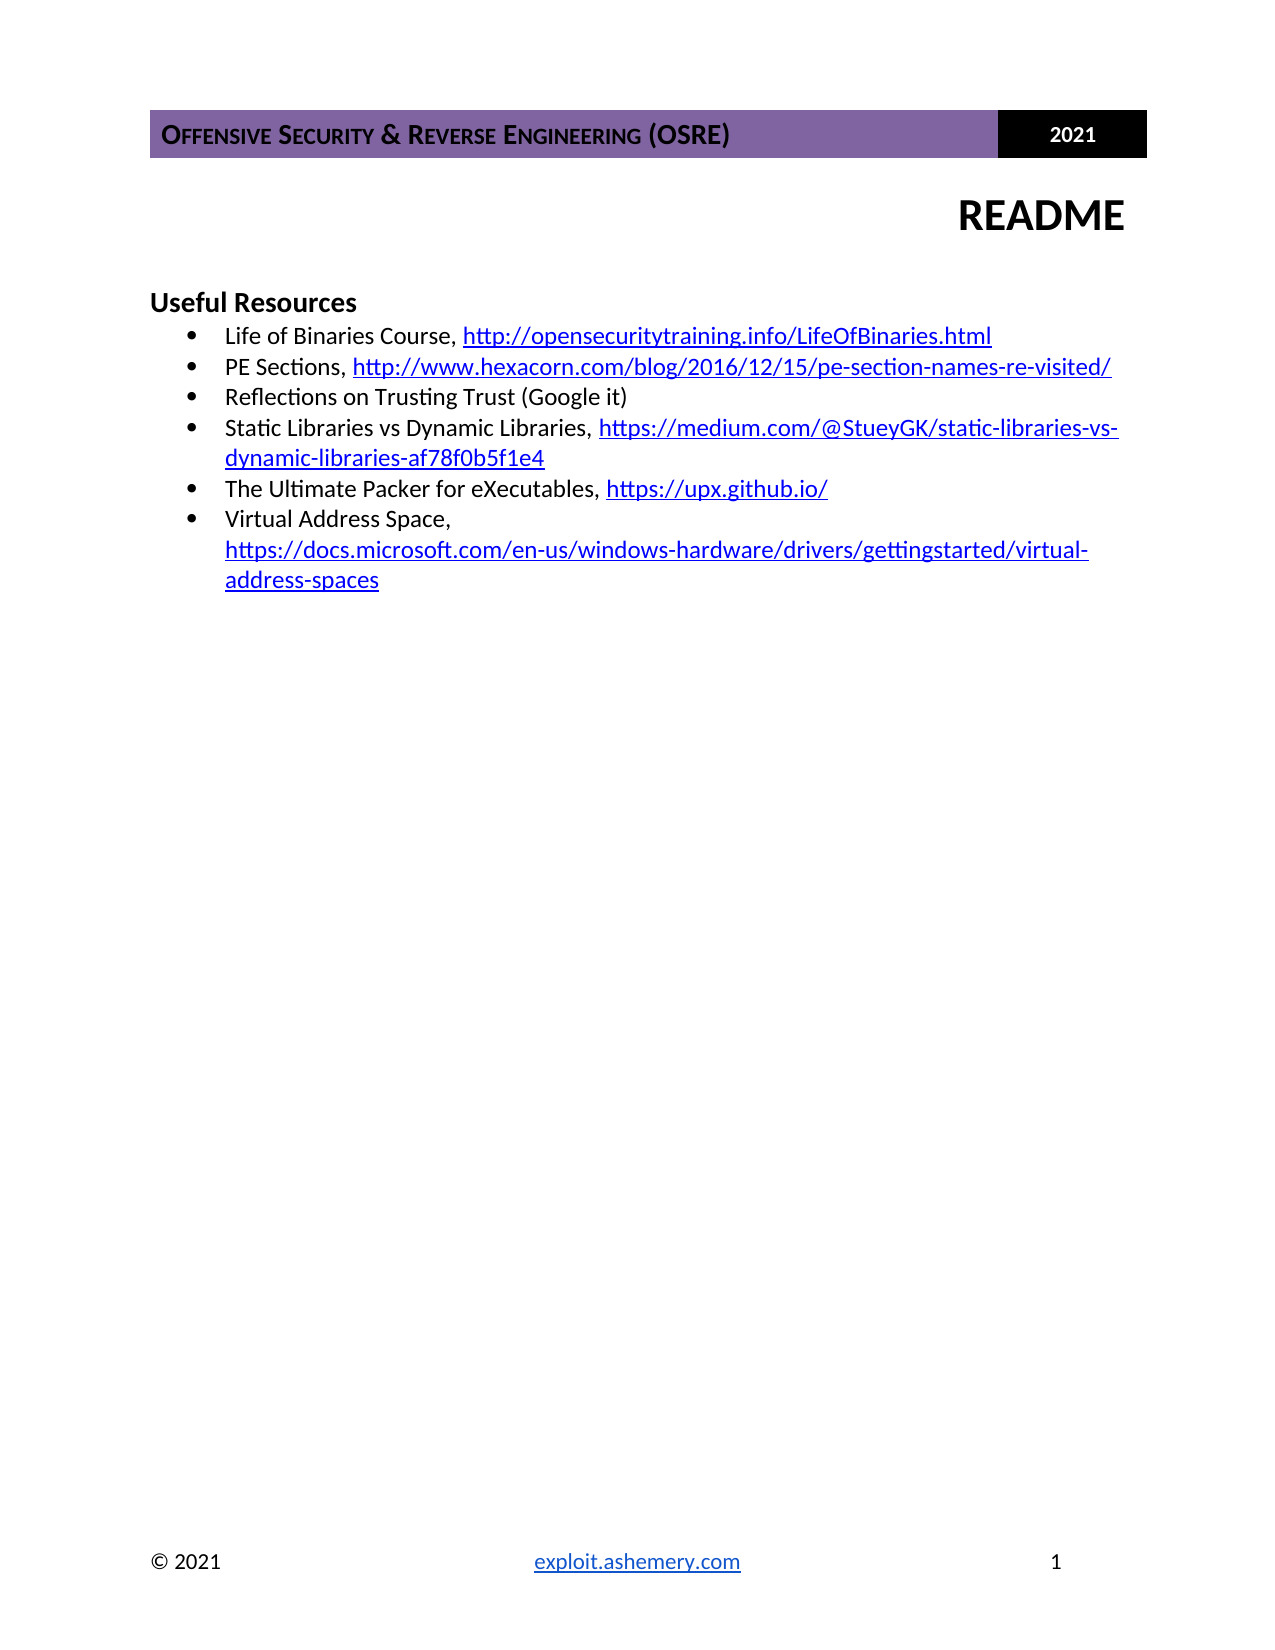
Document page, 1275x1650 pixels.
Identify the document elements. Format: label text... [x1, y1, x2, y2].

list Life of Binaries Course, http://opensecuritytraining.info/LifeOfBinaries.html [187, 320, 1125, 351]
list Static Libraries vs Dynamic Libraries, https://medium.com/@StueyGK/static-libraries-vs-dynamic-libraries-af78f0b5f1e4 [187, 412, 1125, 473]
list The Ultimate Packer for eXecutables, https://upx.github.io/ [187, 473, 1125, 503]
text Useful Resources [150, 284, 1125, 320]
list PE Sections, http://www.hexacorn.com/blog/2016/12/15/pe-section-names-re-visited/ [187, 351, 1125, 381]
list Virtual Address Space, https://docs.microsoft.com/en-us/windows-hardware/drivers/gettingstarted/virtual-address-spaces [187, 503, 1125, 595]
text README [172, 186, 1125, 242]
list Reflections on Trusting Trust (Google it) [187, 381, 1125, 412]
